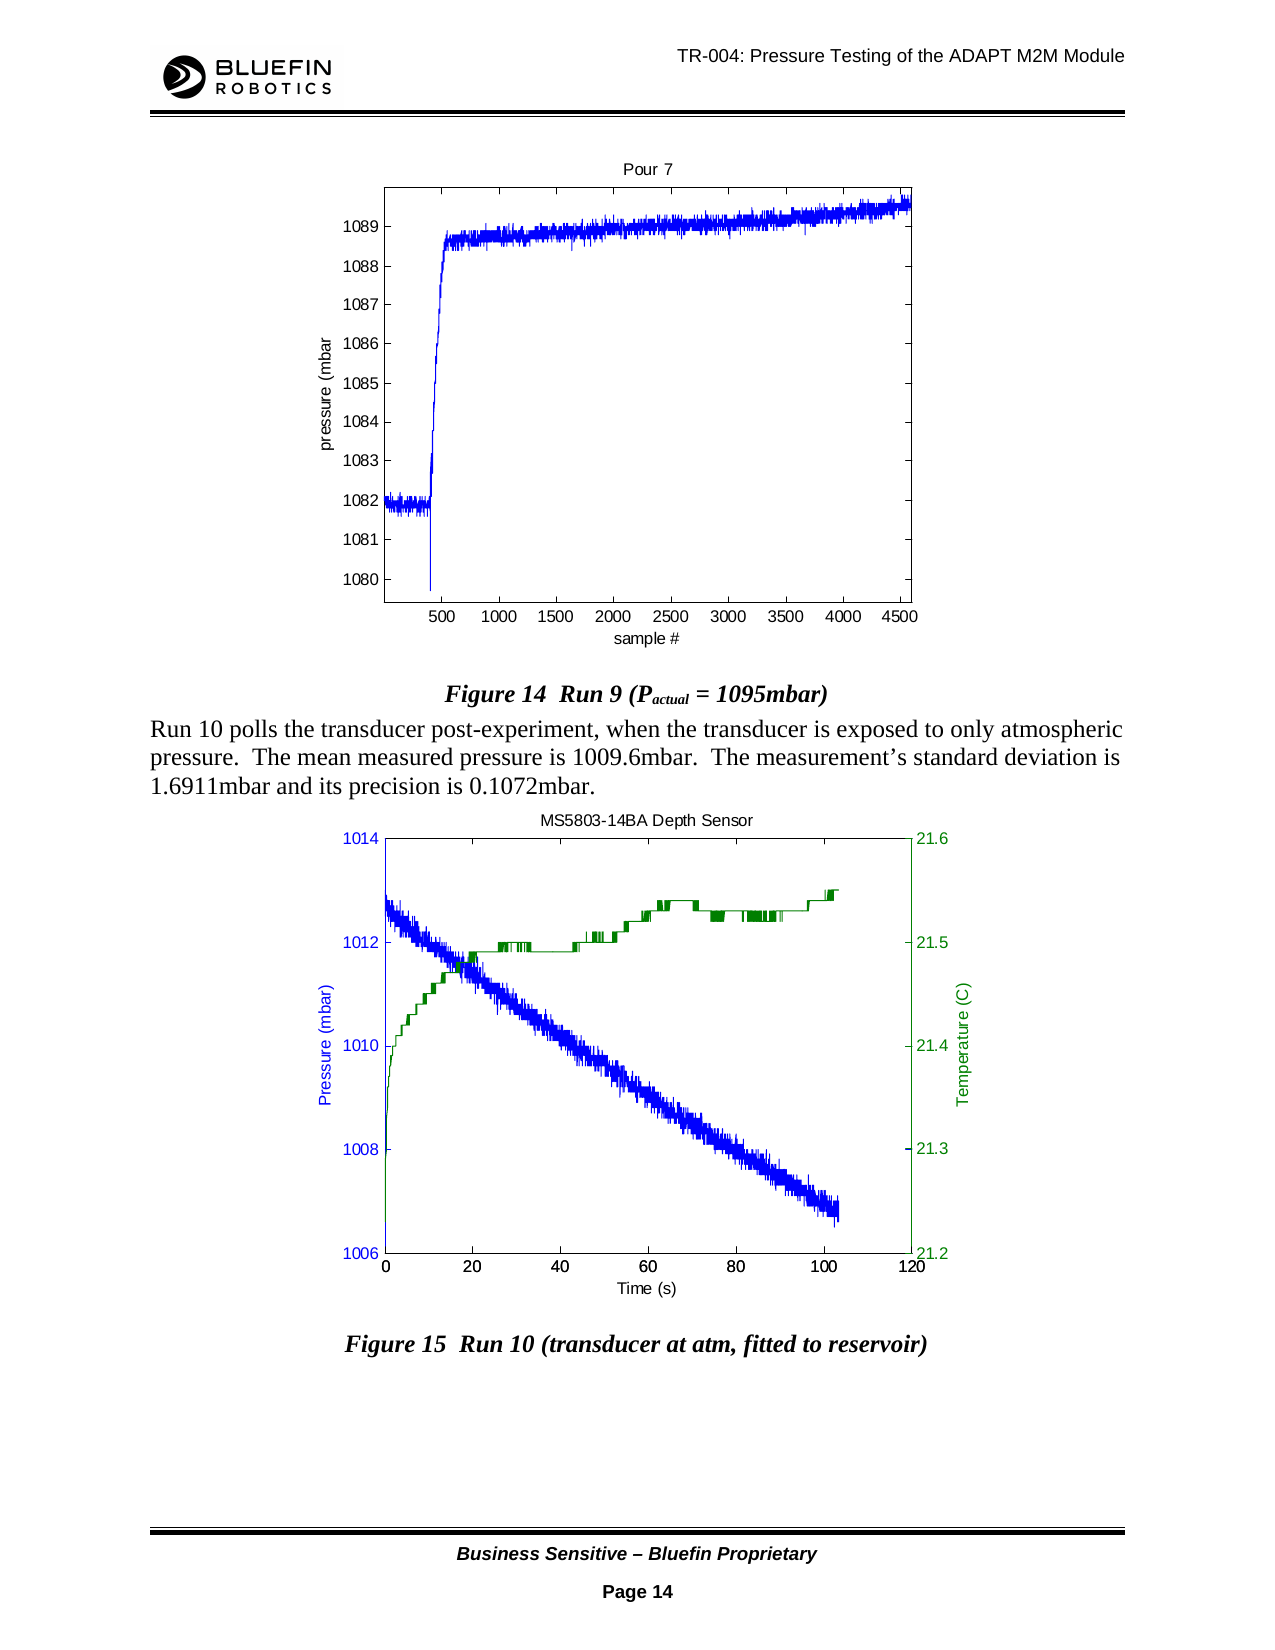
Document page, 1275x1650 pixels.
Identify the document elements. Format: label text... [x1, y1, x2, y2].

text Figure 14 Run 9 (Pactual = 1095mbar) [150, 679, 1125, 707]
picture [150, 45, 344, 110]
text Run 10 polls the transducer post-experiment, when the transducer is exposed to only atmospheric pressure. The mean measured pressure is 1009.6mbar. The measurement’s standard deviation is 1.6911mbar and its precision is 0.1072mbar. [150, 714, 1125, 800]
text Figure 15 Run 10 (transducer at atm, fitted to reservoir) [150, 1329, 1125, 1357]
